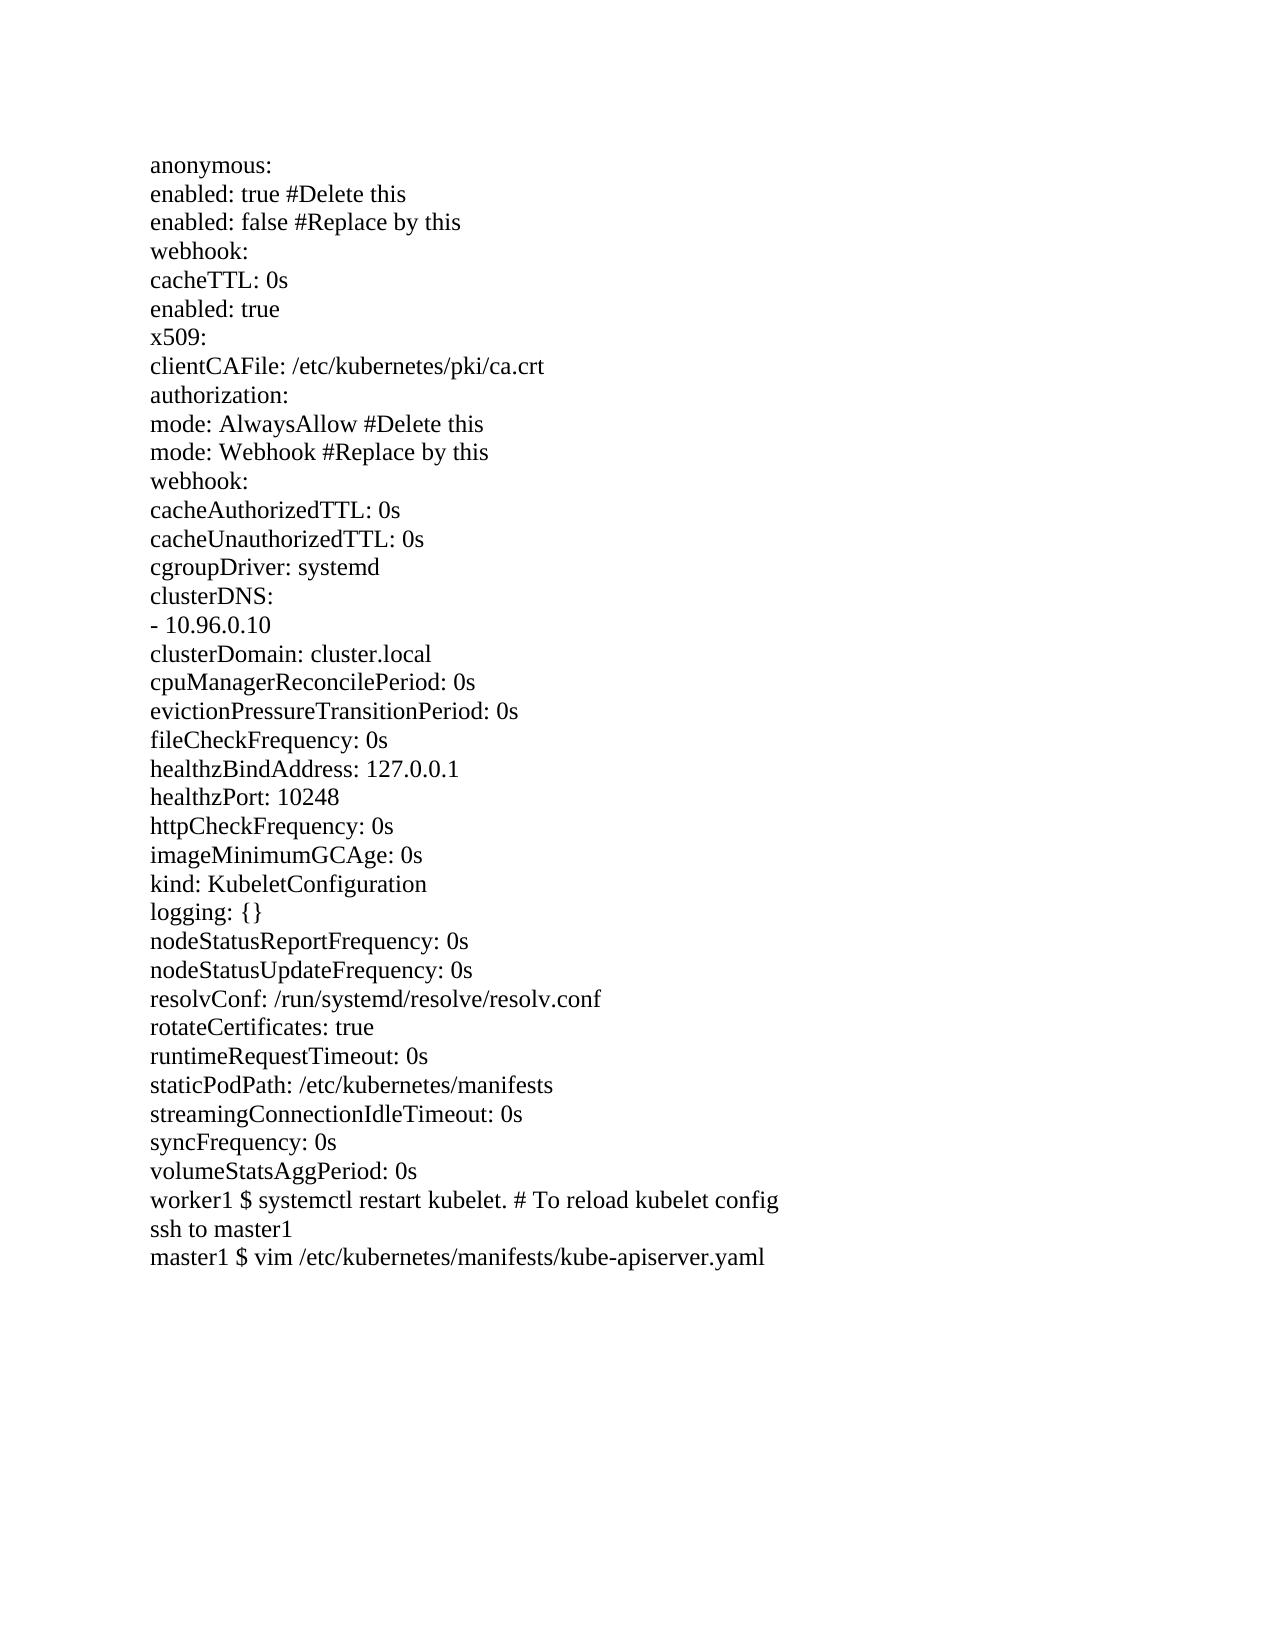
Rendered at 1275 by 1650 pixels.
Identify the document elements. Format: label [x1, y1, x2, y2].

text [150, 150, 1125, 1299]
